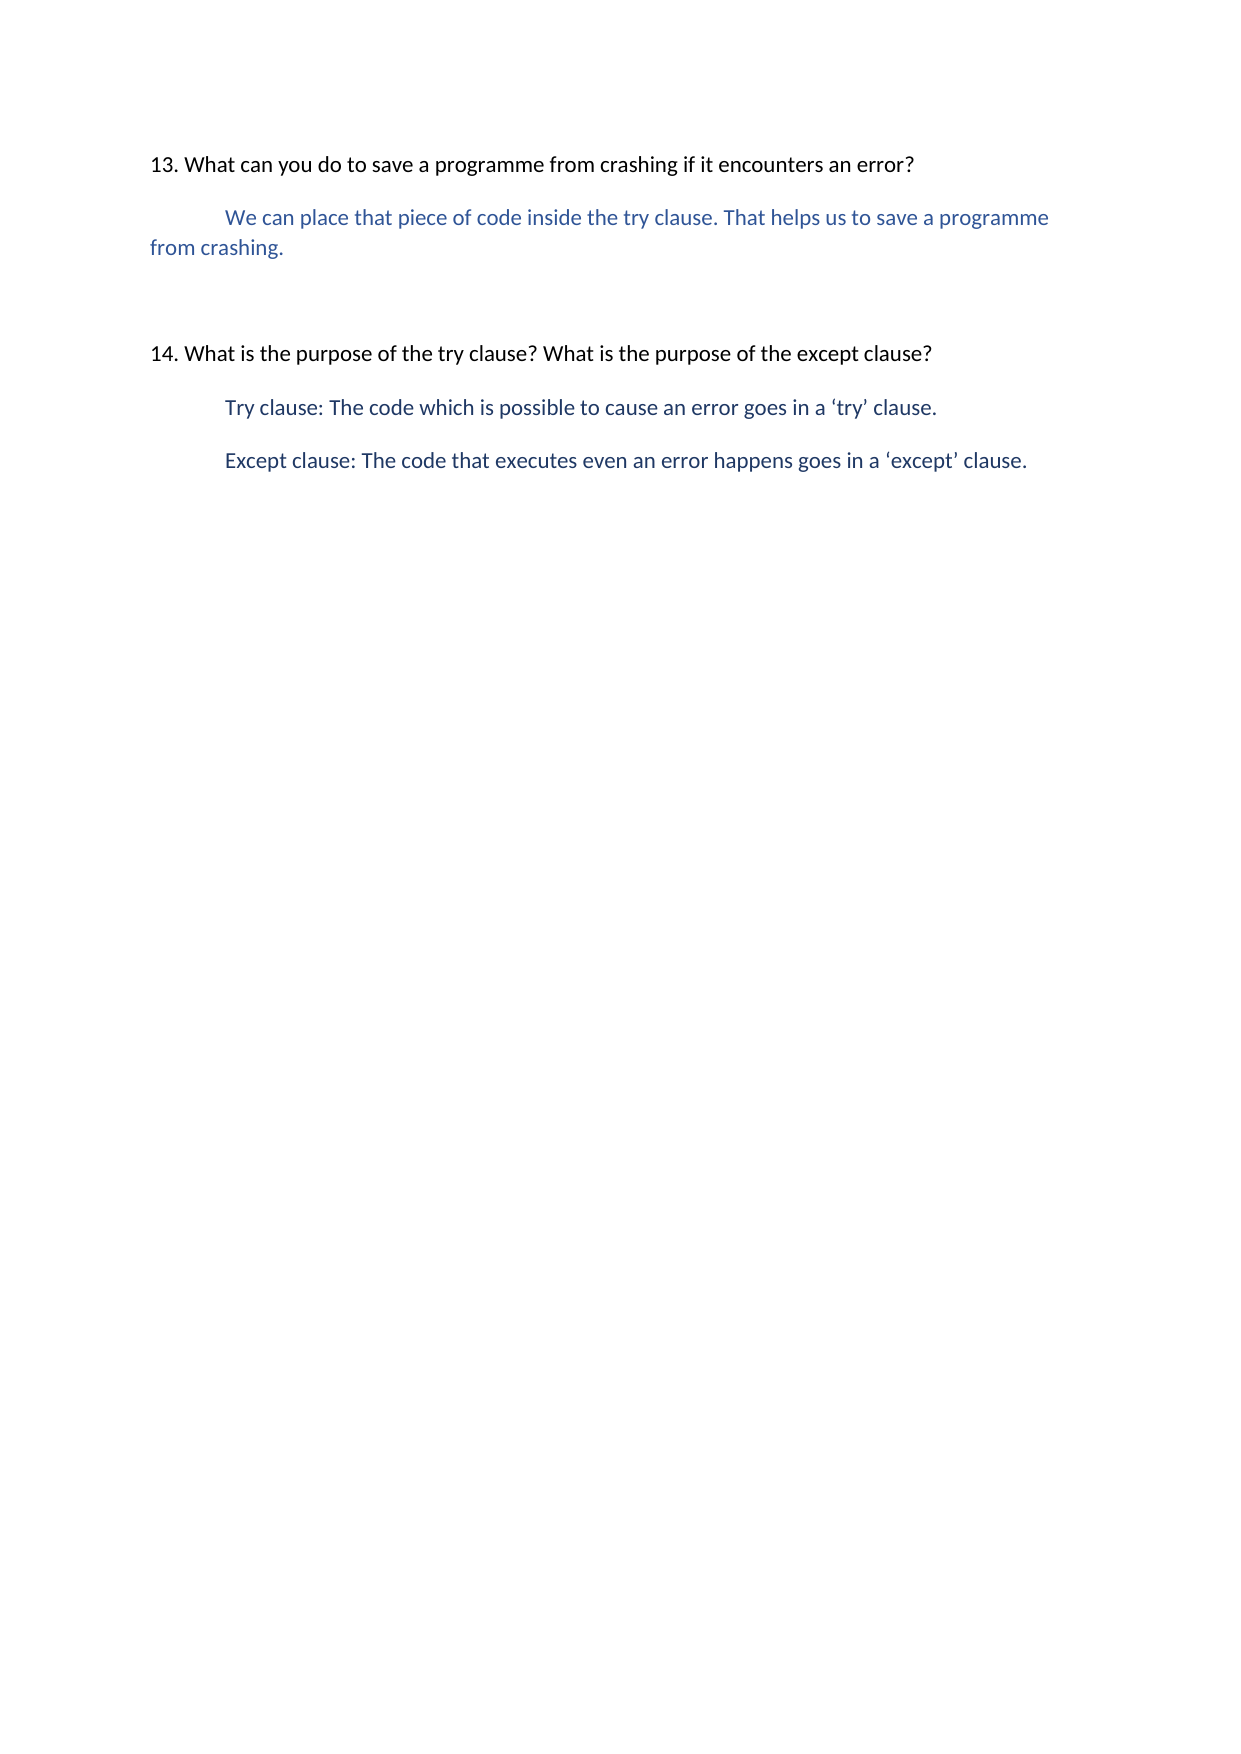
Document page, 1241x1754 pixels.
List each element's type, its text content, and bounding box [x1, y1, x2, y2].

text We can place that piece of code inside the try clause. That helps us to save a programme from crashing. [150, 203, 1090, 261]
text Except clause: The code that executes even an error happens goes in a ‘except’ clause. [150, 446, 1090, 474]
text 14. What is the purpose of the try clause? What is the purpose of the except clause? [150, 339, 1090, 368]
text 13. What can you do to save a programme from crashing if it encounters an error? [150, 150, 1090, 178]
text Try clause: The code which is possible to cause an error goes in a ‘try’ clause. [150, 393, 1090, 421]
